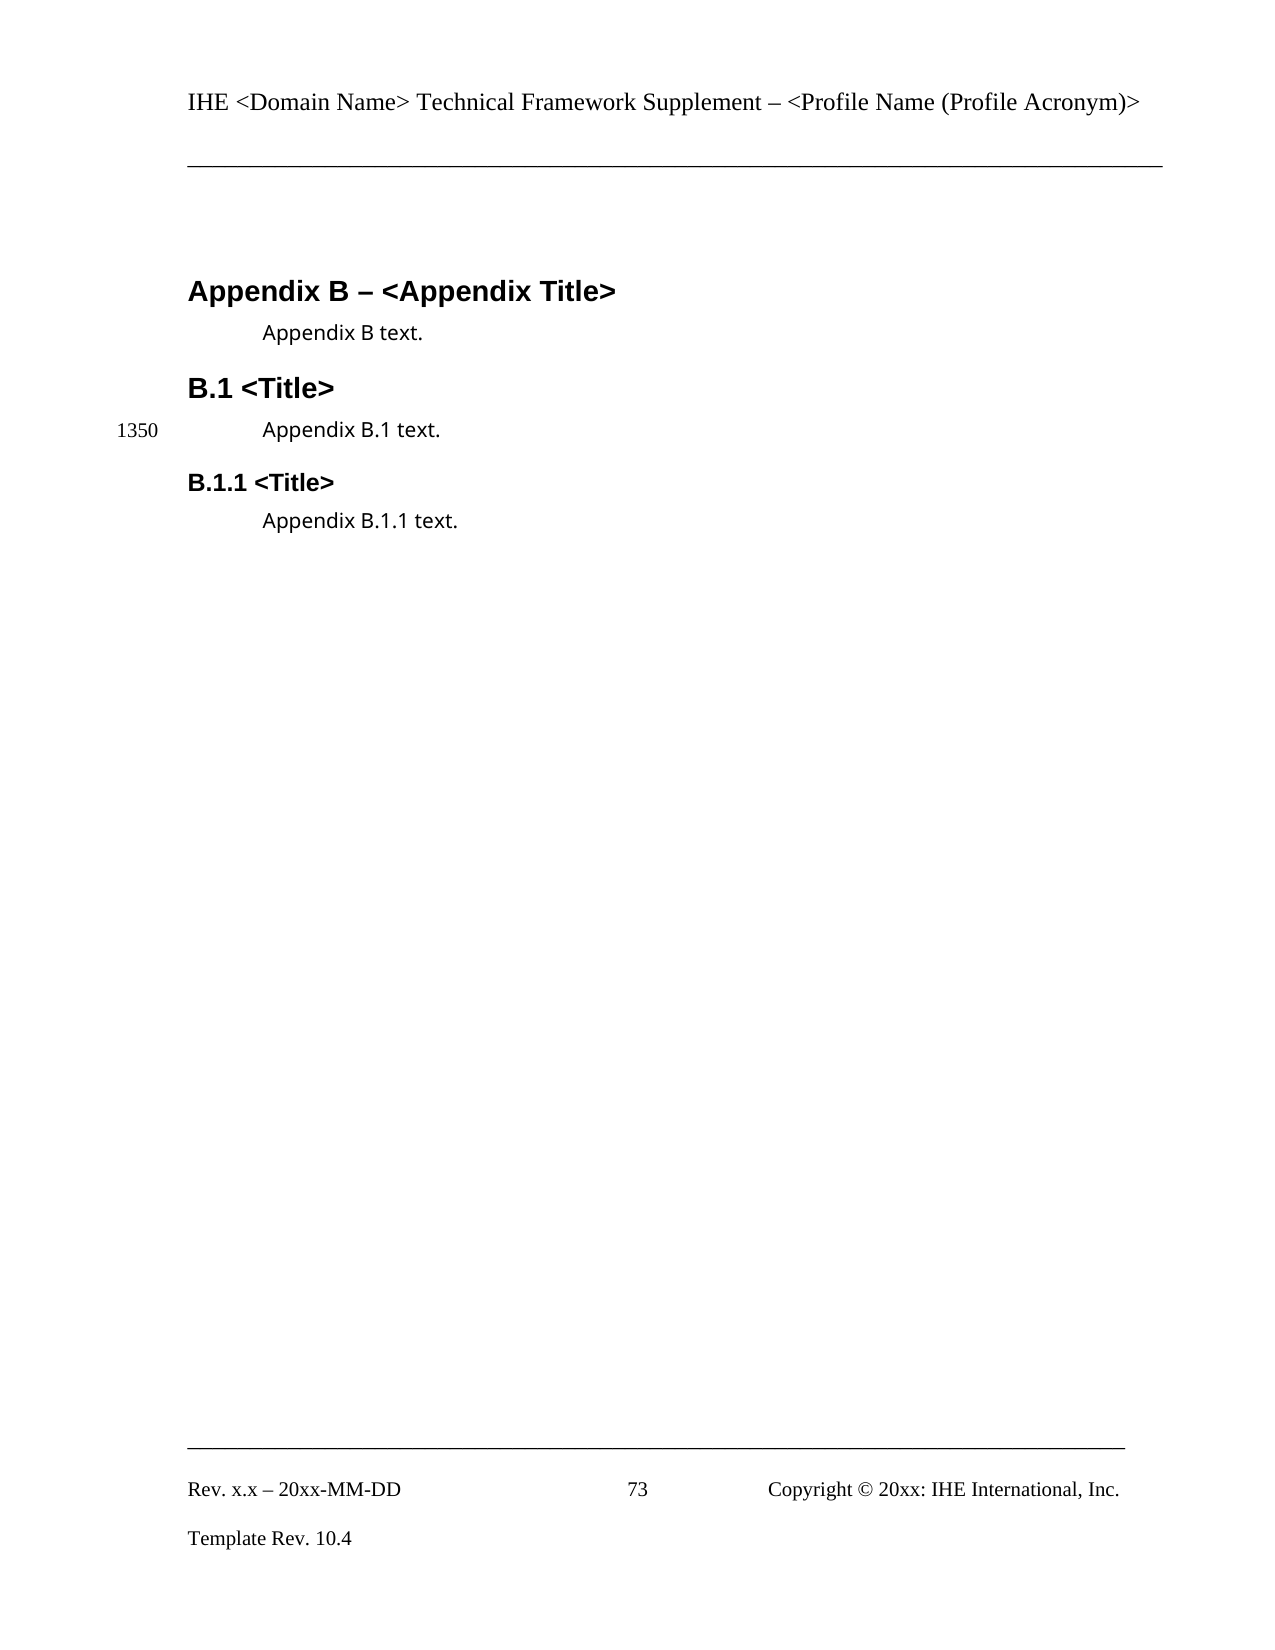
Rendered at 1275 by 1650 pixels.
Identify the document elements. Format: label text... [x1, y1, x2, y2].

subtitle B.1.1 <Title> [187, 468, 1162, 497]
text Appendix B.1.1 text. [262, 507, 1162, 534]
text Appendix B text. [262, 319, 1162, 346]
text Appendix B.1 text. [262, 416, 1162, 443]
subtitle B.1 <Title> [187, 371, 1162, 404]
subtitle Appendix B – <Appendix Title> [187, 274, 1162, 308]
